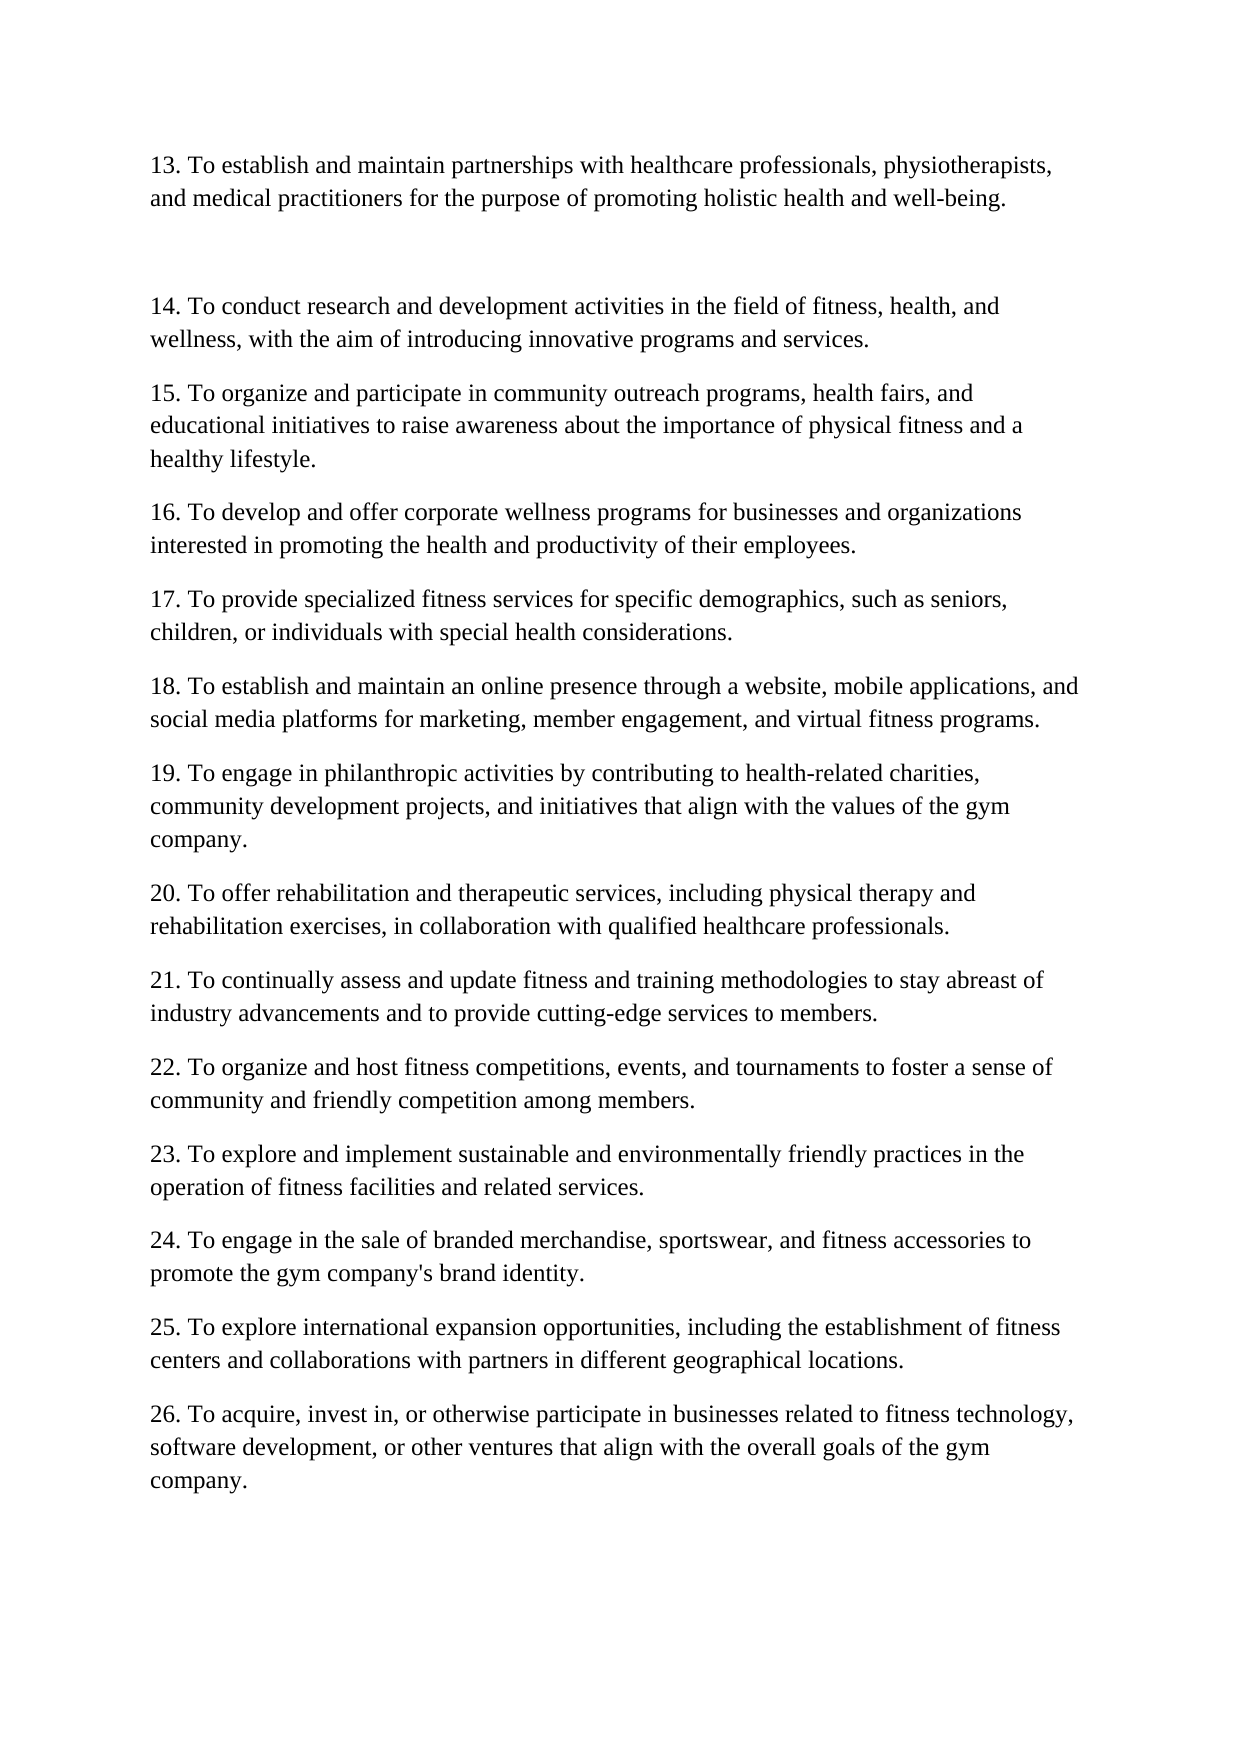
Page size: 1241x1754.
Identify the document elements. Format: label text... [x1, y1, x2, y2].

text 16. To develop and offer corporate wellness programs for businesses and organizations interested in promoting the health and productivity of their employees. [150, 497, 1090, 559]
text 15. To organize and participate in community outreach programs, health fairs, and educational initiatives to raise awareness about the importance of physical fitness and a healthy lifestyle. [150, 378, 1090, 472]
text 25. To explore international expansion opportunities, including the establishment of fitness centers and collaborations with partners in different geographical locations. [150, 1312, 1090, 1374]
text 22. To organize and host fitness competitions, events, and tournaments to foster a sense of community and friendly competition among members. [150, 1052, 1090, 1113]
text 17. To provide specialized fitness services for specific demographics, such as seniors, children, or individuals with special health considerations. [150, 584, 1090, 646]
text 19. To engage in philanthropic activities by contributing to health-related charities, community development projects, and initiatives that align with the values of the gym company. [150, 758, 1090, 853]
text 18. To establish and maintain an online presence through a website, mobile applications, and social media platforms for marketing, member engagement, and virtual fitness programs. [150, 671, 1090, 733]
text 13. To establish and maintain partnerships with healthcare professionals, physiotherapists, and medical practitioners for the purpose of promoting holistic health and well-being. [150, 150, 1090, 212]
text 14. To conduct research and development activities in the field of fitness, health, and wellness, with the aim of introducing innovative programs and services. [150, 291, 1090, 352]
text 24. To engage in the sale of branded merchandise, sportswear, and fitness accessories to promote the gym company's brand identity. [150, 1226, 1090, 1287]
text 20. To offer rehabilitation and therapeutic services, including physical therapy and rehabilitation exercises, in collaboration with qualified healthcare professionals. [150, 878, 1090, 940]
text 23. To explore and implement sustainable and environmentally friendly practices in the operation of fitness facilities and related services. [150, 1139, 1090, 1200]
text 26. To acquire, invest in, or otherwise participate in businesses related to fitness technology, software development, or other ventures that align with the overall goals of the gym company. [150, 1399, 1090, 1494]
text 21. To continually assess and update fitness and training methodologies to stay abreast of industry advancements and to provide cutting-edge services to members. [150, 965, 1090, 1027]
